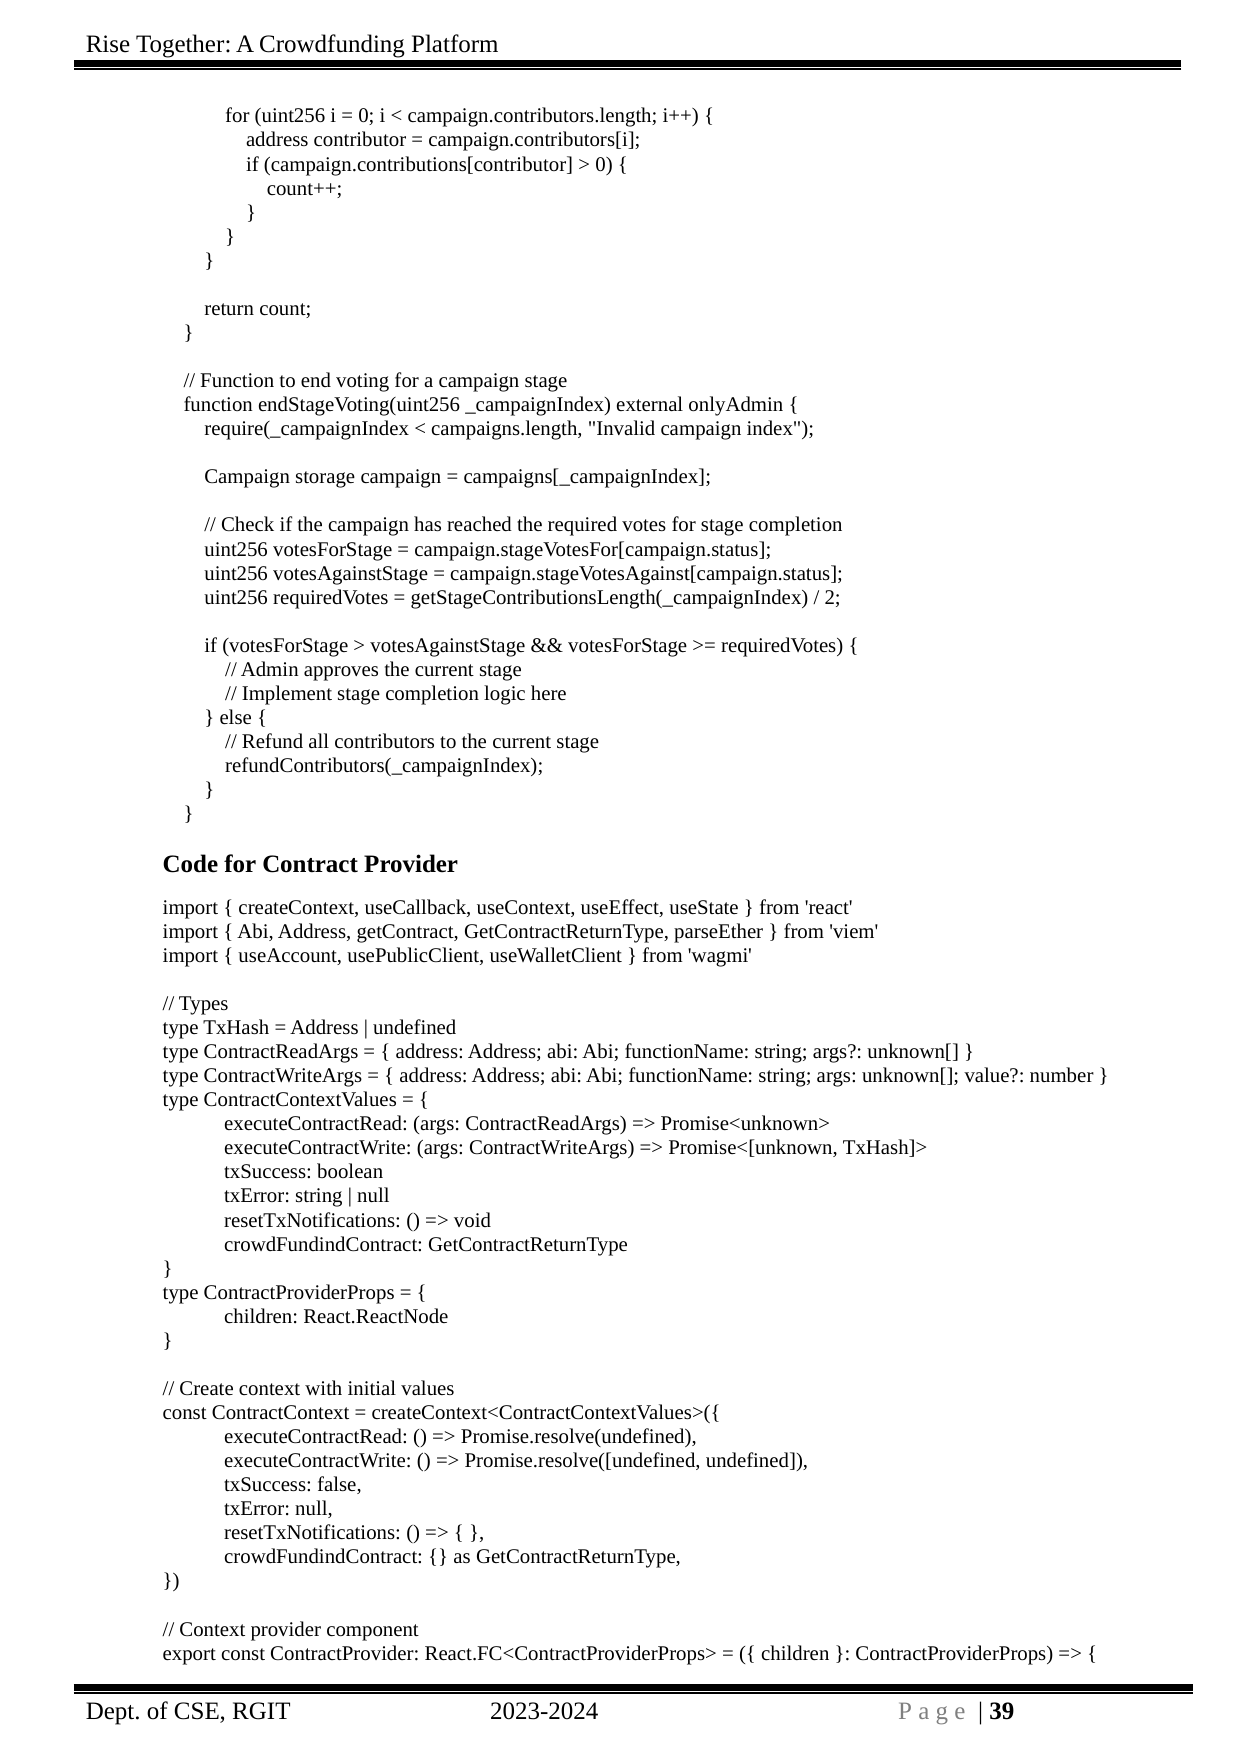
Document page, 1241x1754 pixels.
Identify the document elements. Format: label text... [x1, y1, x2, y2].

text if (campaign.contributions[contributor] > 0) { [162, 151, 1122, 176]
text import { createContext, useCallback, useContext, useEffect, useState } from 'react' [162, 895, 1122, 919]
text Code for Contract Provider [162, 849, 1122, 878]
text type ContractWriteArgs = { address: Address; abi: Abi; functionName: string; args: unknown[]; value?: number } [162, 1063, 1122, 1087]
text }) [162, 1568, 1122, 1592]
text } [162, 1328, 1122, 1352]
text executeContractWrite: (args: ContractWriteArgs) => Promise<[unknown, TxHash]> [162, 1135, 1122, 1159]
text executeContractWrite: () => Promise.resolve([undefined, undefined]), [162, 1448, 1122, 1472]
text // Refund all contributors to the current stage [162, 729, 1122, 753]
text // Function to end voting for a campaign stage [162, 368, 1122, 392]
text // Check if the campaign has reached the required votes for stage completion [162, 512, 1122, 536]
text txSuccess: boolean [162, 1159, 1122, 1183]
text // Create context with initial values [162, 1376, 1122, 1400]
text resetTxNotifications: () => { }, [162, 1520, 1122, 1544]
text uint256 votesAgainstStage = campaign.stageVotesAgainst[campaign.status]; [162, 561, 1122, 584]
text txError: null, [162, 1496, 1122, 1520]
text type ContractProviderProps = { [162, 1280, 1122, 1304]
text import { Abi, Address, getContract, GetContractReturnType, parseEther } from 'viem' [162, 919, 1122, 943]
text } [162, 199, 1122, 224]
text // Context provider component [162, 1617, 1122, 1641]
text } [162, 1256, 1122, 1280]
text crowdFundindContract: GetContractReturnType [162, 1232, 1122, 1256]
text const ContractContext = createContext<ContractContextValues>({ [162, 1400, 1122, 1424]
text // Implement stage completion logic here [162, 681, 1122, 705]
text executeContractRead: () => Promise.resolve(undefined), [162, 1424, 1122, 1448]
text } [162, 777, 1122, 801]
text } [162, 224, 1122, 248]
text return count; [162, 296, 1122, 320]
text import { useAccount, usePublicClient, useWalletClient } from 'wagmi' [162, 943, 1122, 967]
text crowdFundindContract: {} as GetContractReturnType, [162, 1544, 1122, 1568]
text } else { [162, 705, 1122, 729]
text txError: string | null [162, 1183, 1122, 1207]
text function endStageVoting(uint256 _campaignIndex) external onlyAdmin { [162, 392, 1122, 416]
text type ContractReadArgs = { address: Address; abi: Abi; functionName: string; args?: unknown[] } [162, 1039, 1122, 1063]
text } [162, 248, 1122, 272]
text type TxHash = Address | undefined [162, 1015, 1122, 1039]
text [162, 103, 1122, 127]
text Campaign storage campaign = campaigns[_campaignIndex]; [162, 464, 1122, 488]
text } [162, 320, 1122, 344]
text uint256 votesForStage = campaign.stageVotesFor[campaign.status]; [162, 536, 1122, 561]
text // Admin approves the current stage [162, 657, 1122, 681]
text } [162, 801, 1122, 825]
text // Types [162, 991, 1122, 1015]
text if (votesForStage > votesAgainstStage && votesForStage >= requiredVotes) { [162, 633, 1122, 657]
text executeContractRead: (args: ContractReadArgs) => Promise<unknown> [162, 1111, 1122, 1135]
text export const ContractProvider: React.FC<ContractProviderProps> = ({ children }: ContractProviderProps) => { [162, 1641, 1122, 1665]
text require(_campaignIndex < campaigns.length, "Invalid campaign index"); [162, 416, 1122, 440]
text children: React.ReactNode [162, 1304, 1122, 1328]
text txSuccess: false, [162, 1472, 1122, 1496]
text resetTxNotifications: () => void [162, 1207, 1122, 1232]
text refundContributors(_campaignIndex); [162, 753, 1122, 777]
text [162, 127, 1122, 151]
text count++; [162, 176, 1122, 199]
text uint256 requiredVotes = getStageContributionsLength(_campaignIndex) / 2; [162, 584, 1122, 609]
text type ContractContextValues = { [162, 1087, 1122, 1111]
